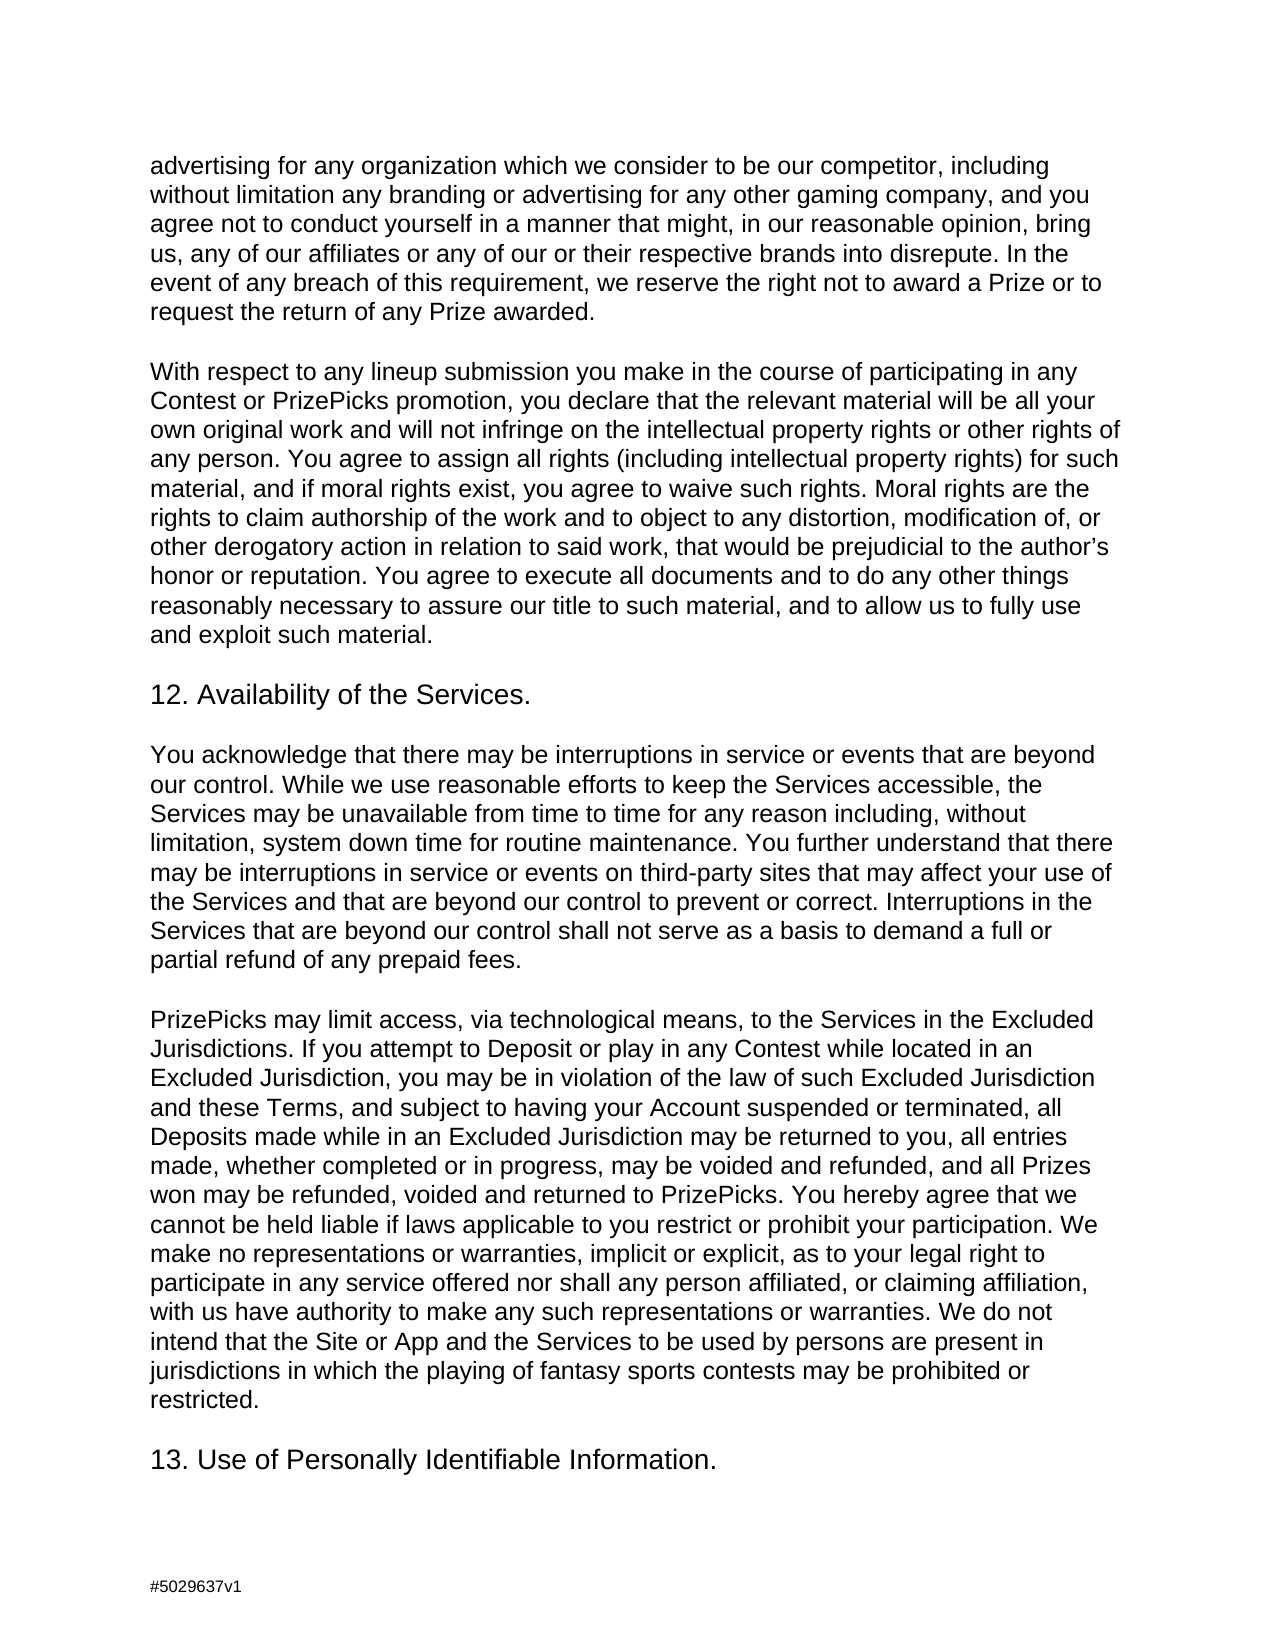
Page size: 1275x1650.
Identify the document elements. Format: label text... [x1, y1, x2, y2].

text 13. Use of Personally Identifiable Information. [150, 1444, 1275, 1476]
text You acknowledge that there may be interruptions in service or events that are beyond our control. While we use reasonable efforts to keep the Services accessible, the Services may be unavailable from time to time for any reason including, without limitation, system down time for routine maintenance. You further understand that there may be interruptions in service or events on third-party sites that may affect your use of the Services and that are beyond our control to prevent or correct. Interruptions in the Services that are beyond our control shall not serve as a basis to demand a full or partial refund of any prepaid fees. [150, 741, 1125, 974]
text With respect to any lineup submission you make in the course of participating in any Contest or PrizePicks promotion, you declare that the relevant material will be all your own original work and will not infringe on the intellectual property rights or other rights of any person. You agree to assign all rights (including intellectual property rights) for such material, and if moral rights exist, you agree to waive such rights. Moral rights are the rights to claim authorship of the work and to object to any distortion, modification of, or other derogatory action in relation to said work, that would be prejudicial to the author’s honor or reputation. You agree to execute all documents and to do any other things reasonably necessary to assure our title to such material, and to allow us to fully use and exploit such material. [150, 356, 1125, 649]
text PrizePicks may limit access, via technological means, to the Services in the Excluded Jurisdictions. If you attempt to Deposit or play in any Contest while located in an Excluded Jurisdiction, you may be in violation of the law of such Excluded Jurisdiction and these Terms, and subject to having your Account suspended or terminated, all Deposits made while in an Excluded Jurisdiction may be returned to you, all entries made, whether completed or in progress, may be voided and refunded, and all Prizes won may be refunded, voided and returned to PrizePicks. You hereby agree that we cannot be held liable if laws applicable to you restrict or prohibit your participation. We make no representations or warranties, implicit or explicit, as to your legal right to participate in any service offered nor shall any person affiliated, or claiming affiliation, with us have authority to make any such representations or warranties. We do not intend that the Site or App and the Services to be used by persons are present in jurisdictions in which the playing of fantasy sports contests may be prohibited or restricted. [150, 1005, 1110, 1414]
text 12. Availability of the Services. [150, 679, 1275, 711]
text advertising for any organization which we consider to be our competitor, including without limitation any branding or advertising for any other gaming company, and you agree not to conduct yourself in a manner that might, in our reasonable opinion, bring us, any of our affiliates or any of our or their respective brands into disrepute. In the event of any breach of this requirement, we reserve the right not to award a Prize or to request the return of any Prize awarded. [150, 151, 1110, 326]
text #5029637v1 [150, 1577, 1275, 1596]
